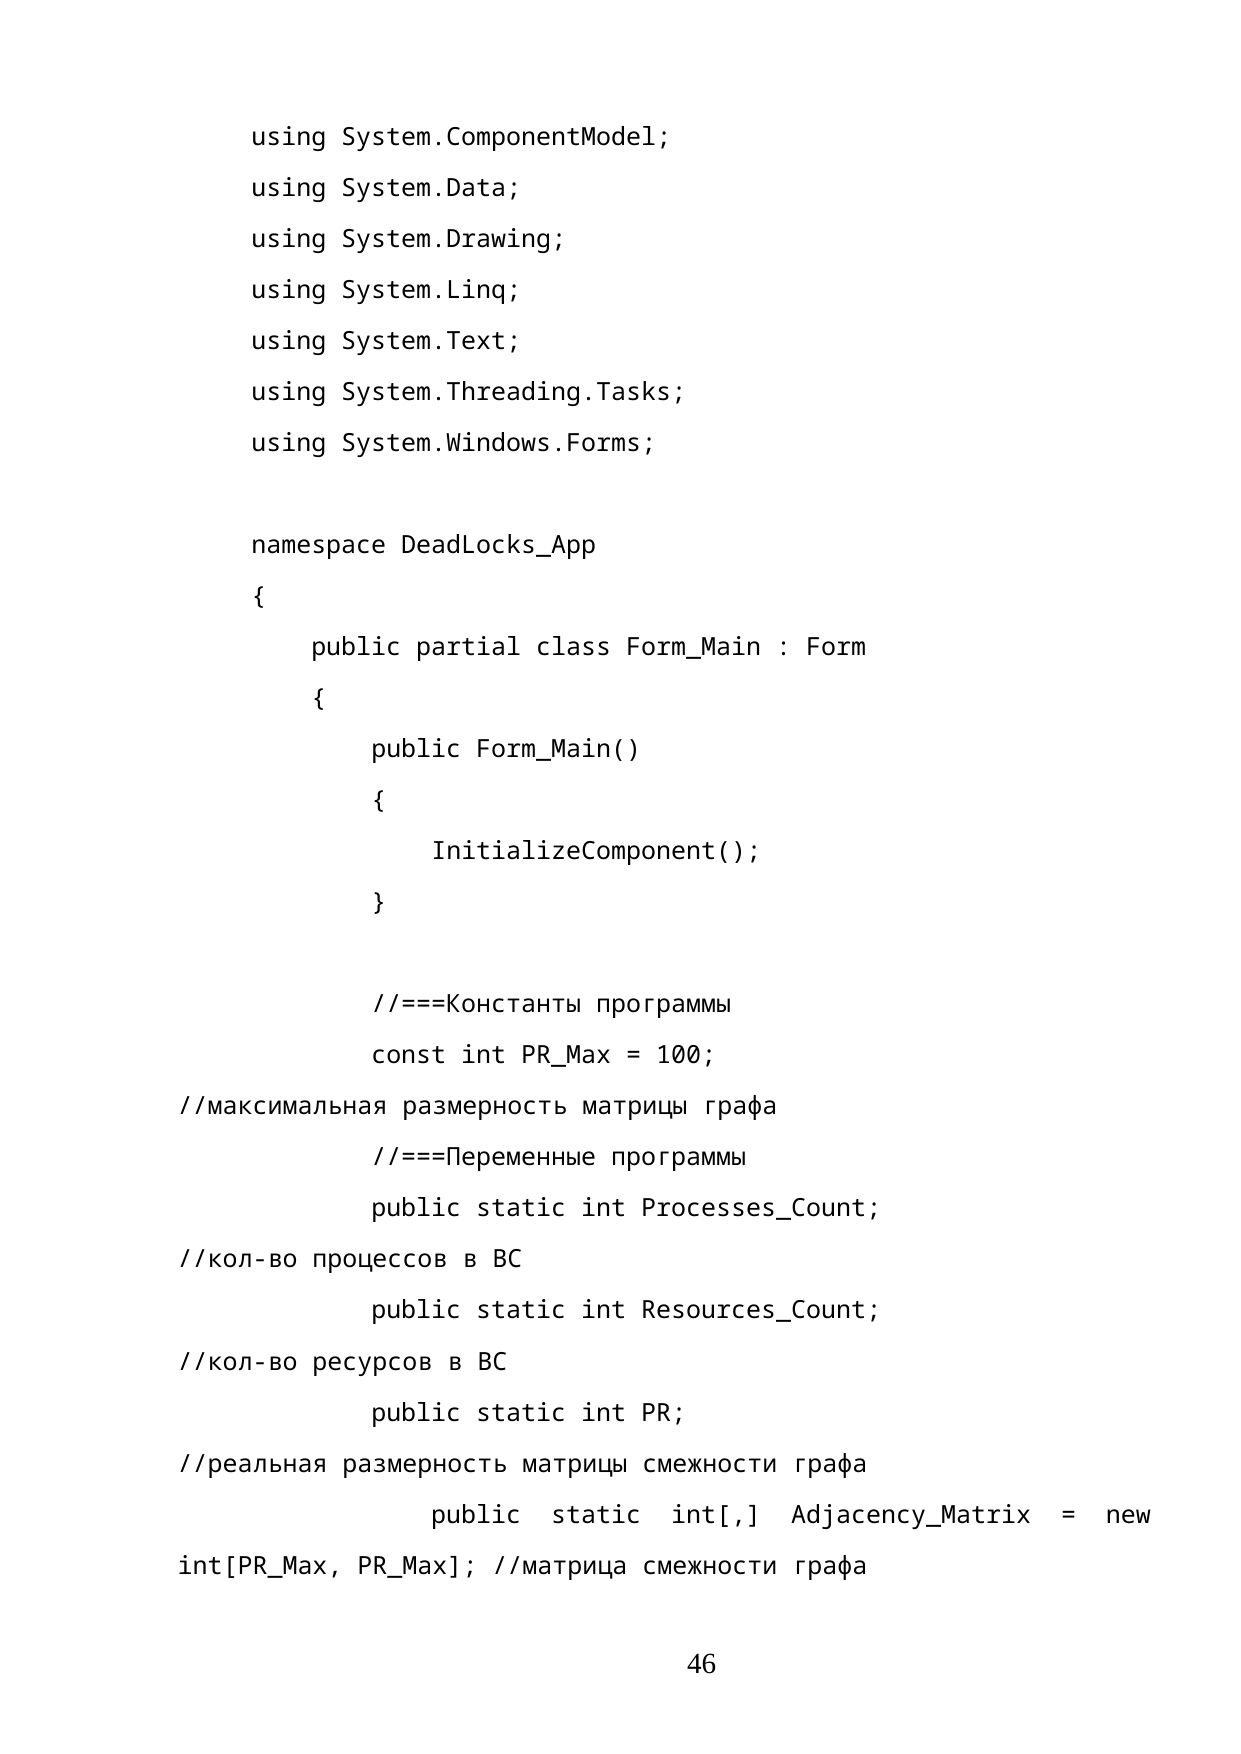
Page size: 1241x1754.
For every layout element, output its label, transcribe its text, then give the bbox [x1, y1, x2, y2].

text using System.ComponentModel; [177, 118, 1152, 152]
text InitializeComponent(); [177, 833, 1152, 867]
text using System.Linq; [177, 271, 1152, 305]
text } [177, 884, 1152, 918]
text public static int[,] Adjacency_Matrix = new int[PR_Max, PR_Max]; //матрица смежности графа [177, 1496, 1152, 1581]
text public Form_Main() [177, 731, 1152, 765]
text //===Константы программы [177, 986, 1152, 1020]
text using System.Drawing; [177, 220, 1152, 254]
text const int PR_Max = 100; //максимальная размерность матрицы графа [177, 1037, 1152, 1122]
text namespace DeadLocks_App [177, 526, 1152, 561]
text using System.Text; [177, 322, 1152, 356]
text using System.Threading.Tasks; [177, 373, 1152, 407]
text using System.Windows.Forms; [177, 424, 1152, 458]
text public partial class Form_Main : Form [177, 628, 1152, 663]
text public static int Processes_Count; //кол-во процессов в ВС [177, 1190, 1152, 1275]
text { [177, 577, 1152, 612]
text { [177, 782, 1152, 816]
text //===Переменные программы [177, 1139, 1152, 1173]
text using System.Data; [177, 169, 1152, 203]
text public static int Resources_Count; //кол-во ресурсов в ВС [177, 1292, 1152, 1377]
text public static int PR; //реальная размерность матрицы смежности графа [177, 1394, 1152, 1479]
text { [177, 679, 1152, 714]
